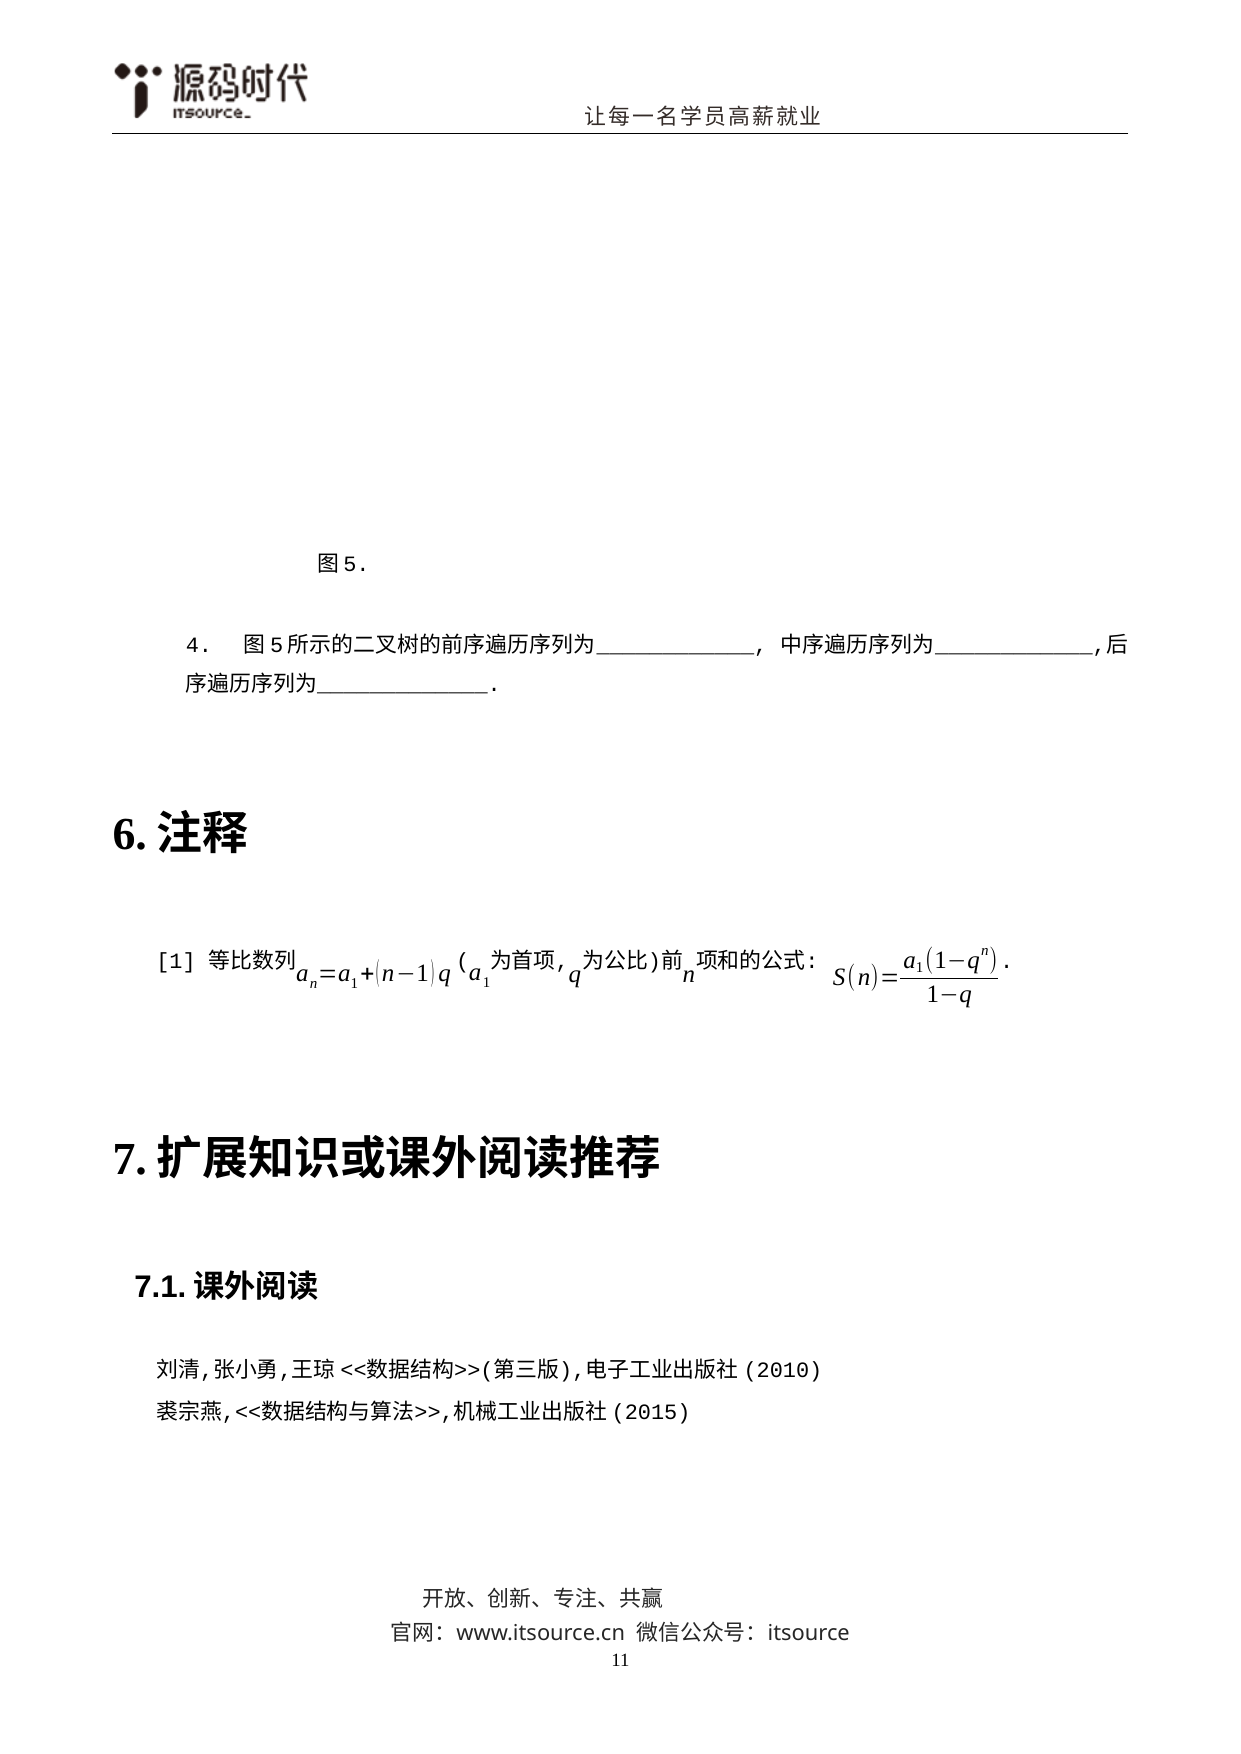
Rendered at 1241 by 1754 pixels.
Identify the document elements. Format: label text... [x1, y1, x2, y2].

text 图5所示的二叉树的前序遍历序列为____________, 中序遍历序列为____________,后序遍历序列为_____________. [186, 627, 1128, 698]
text 课外阅读 [134, 1251, 1106, 1316]
text 注释 [112, 781, 1128, 878]
text 刘清,张小勇,王琼 <<数据结构>>(第三版),电子工业出版社 (2010) [112, 1352, 1128, 1384]
list 图5. [186, 546, 1128, 617]
picture [112, 59, 313, 125]
text [1] 等比数列 (为首项,为公比)前项和的公式: . [112, 926, 1128, 1023]
text 裘宗燕,<<数据结构与算法>>,机械工业出版社 (2015) [112, 1394, 1128, 1427]
text 扩展知识或课外阅读推荐 [112, 1106, 1128, 1203]
